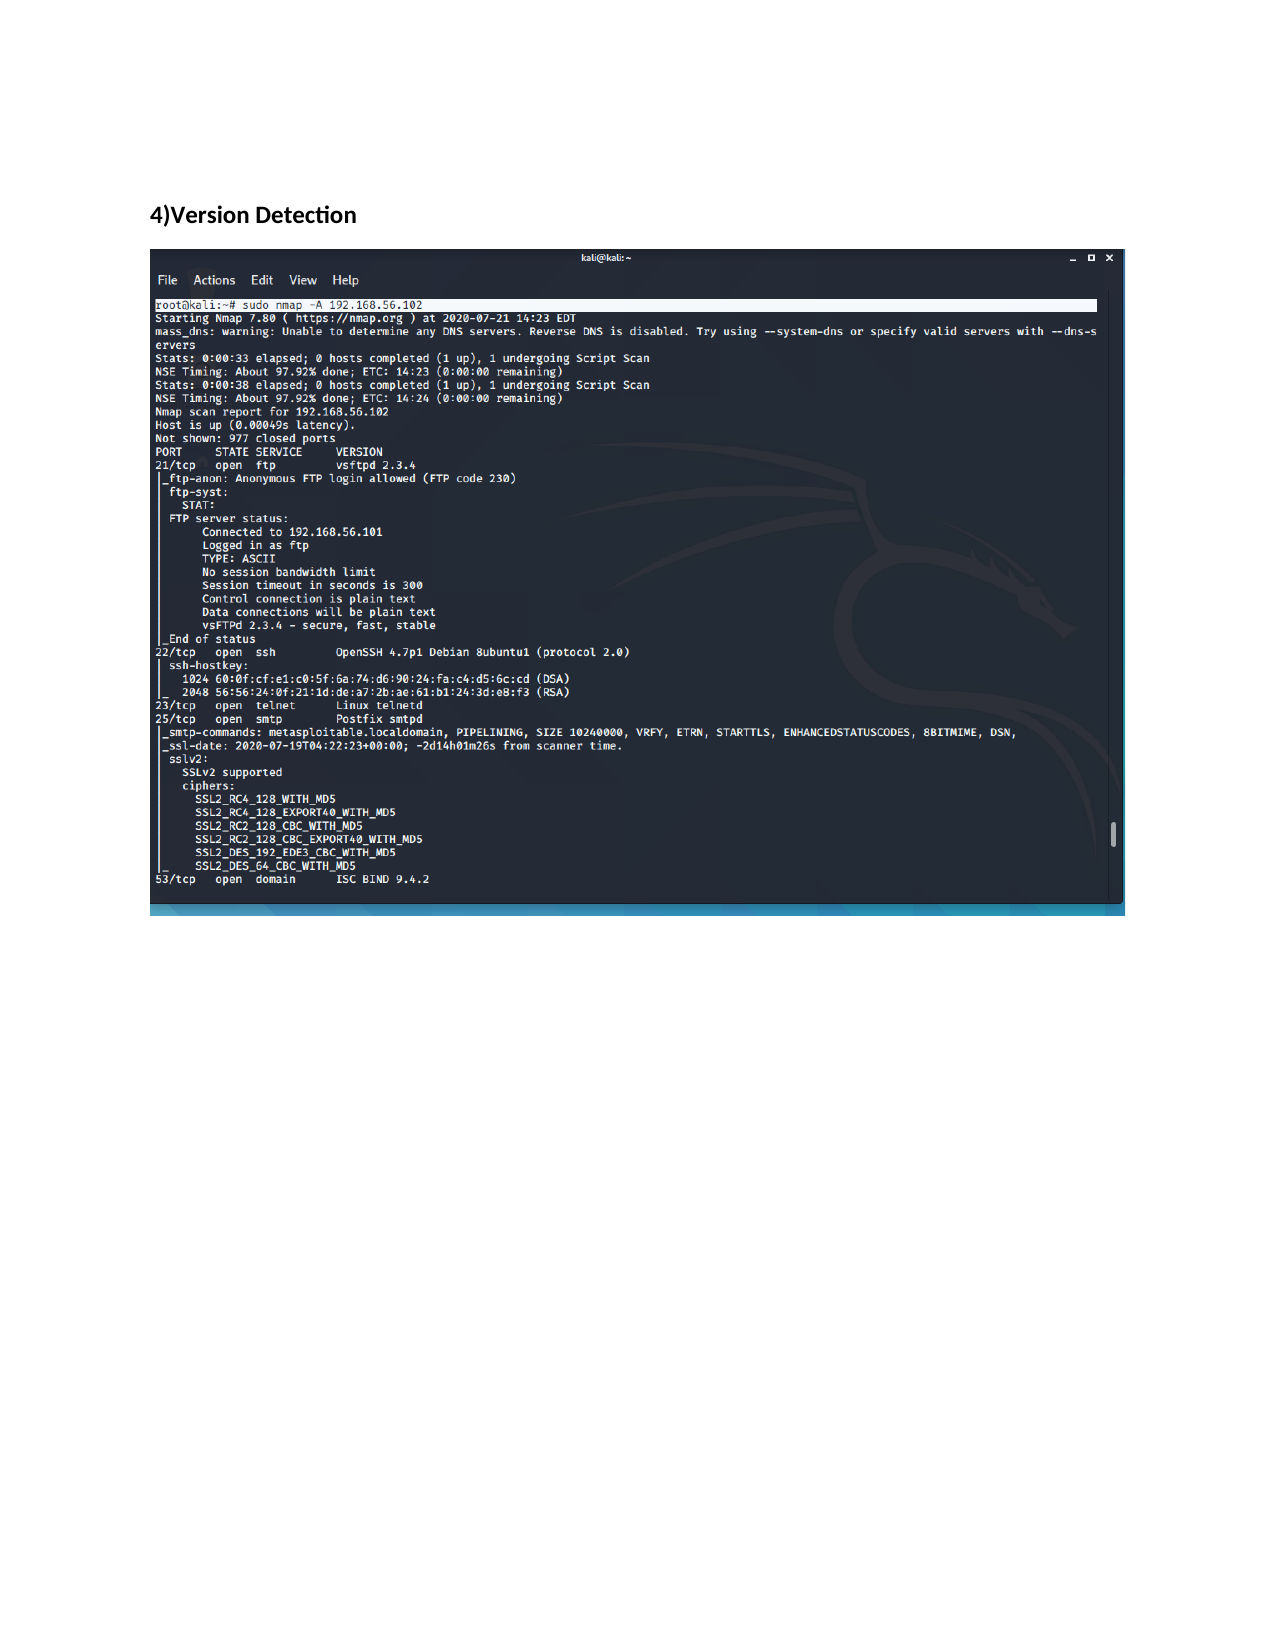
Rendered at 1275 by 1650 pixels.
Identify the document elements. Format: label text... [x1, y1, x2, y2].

text 4)Version Detection [150, 199, 1125, 230]
picture [150, 249, 1125, 916]
